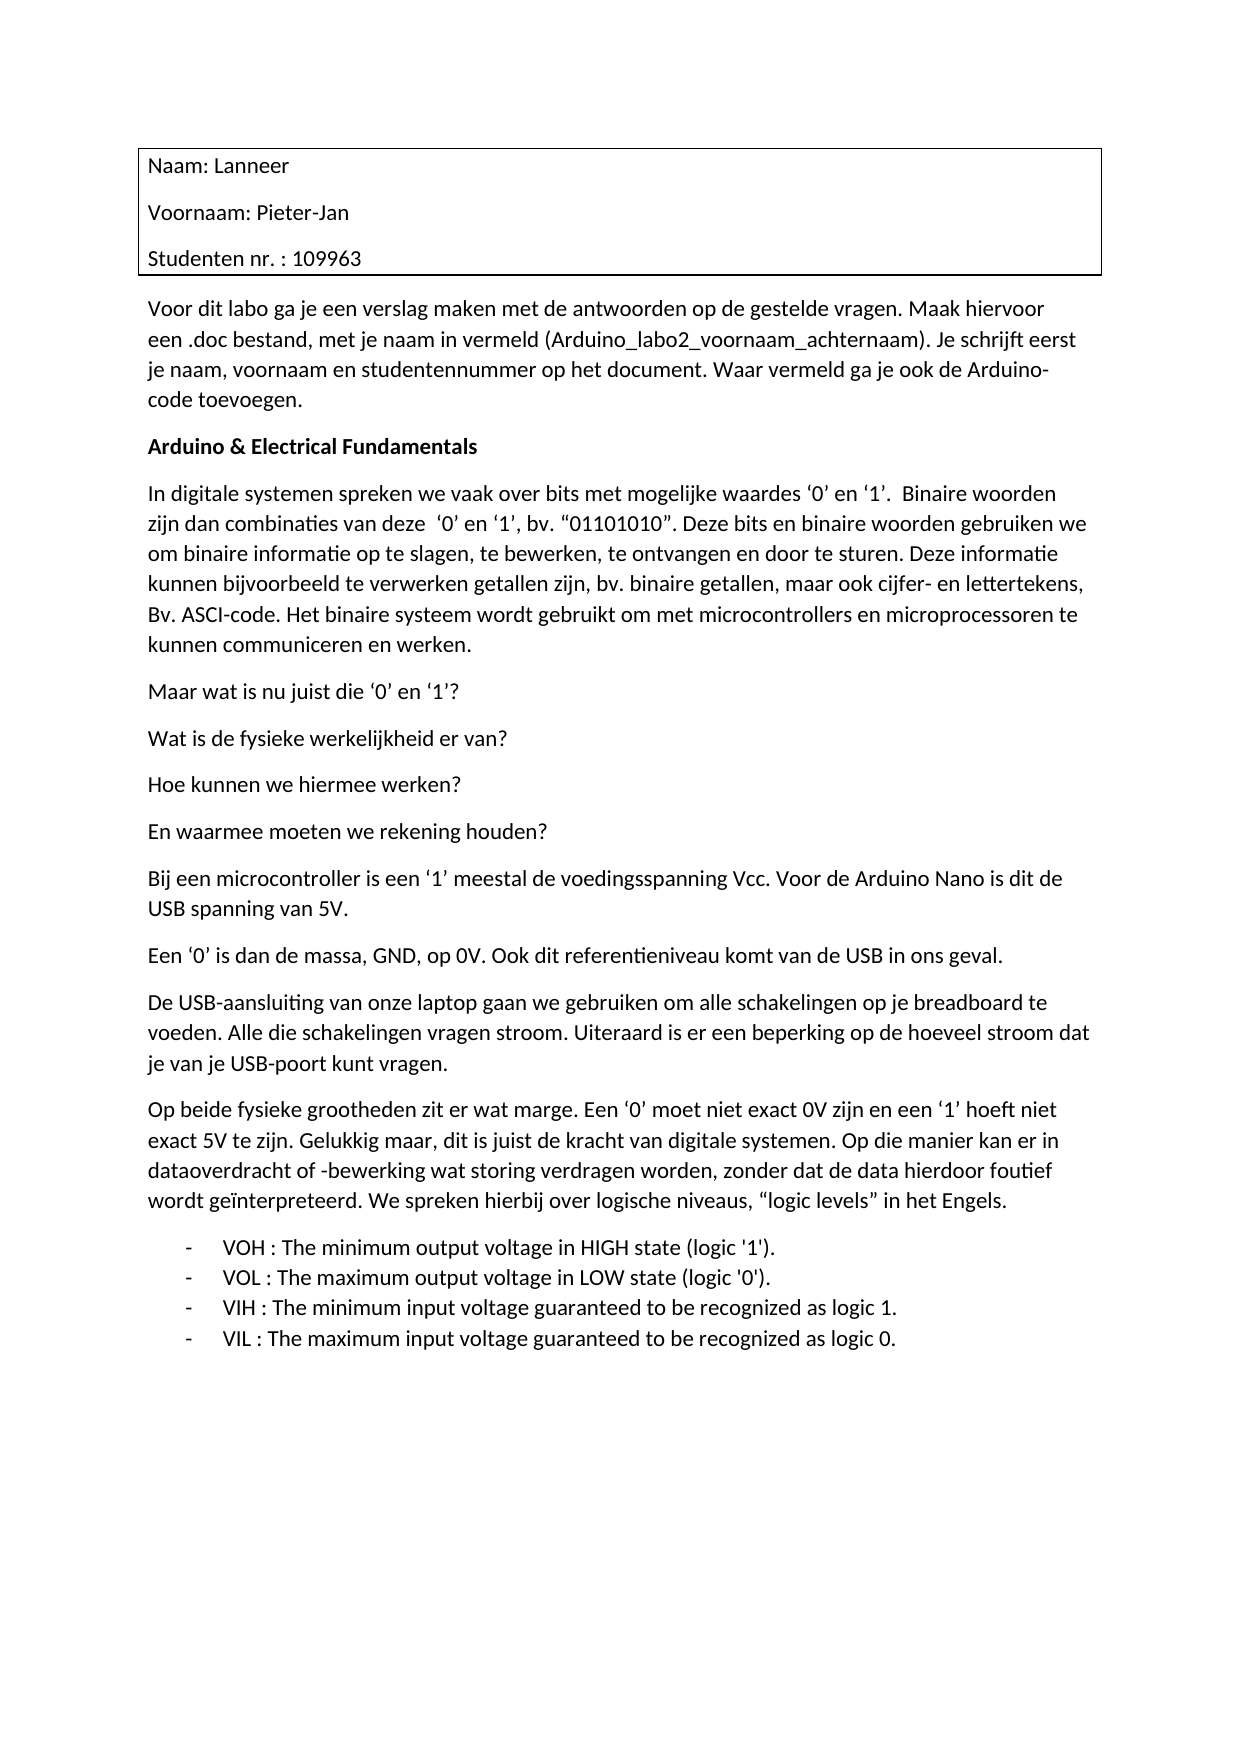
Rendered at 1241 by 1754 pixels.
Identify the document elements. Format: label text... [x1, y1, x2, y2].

text Bij een microcontroller is een ‘1’ meestal de voedingsspanning Vcc. Voor de Arduino Nano is dit de USB spanning van 5V. [148, 864, 1093, 922]
list VIH : The minimum input voltage guaranteed to be recognized as logic 1. [185, 1293, 1093, 1321]
text De USB-aansluiting van onze laptop gaan we gebruiken om alle schakelingen op je breadboard te voeden. Alle die schakelingen vragen stroom. Uiteraard is er een beperking op de hoeveel stroom dat je van je USB-poort kunt vragen. [148, 988, 1093, 1077]
text Een ‘0’ is dan de massa, GND, op 0V. Ook dit referentieniveau komt van de USB in ons geval. [148, 941, 1093, 969]
text Op beide fysieke grootheden zit er wat marge. Een ‘0’ moet niet exact 0V zijn en een ‘1’ hoeft niet exact 5V te zijn. Gelukkig maar, dit is juist de kracht van digitale systemen. Op die manier kan er in dataoverdracht of -bewerking wat storing verdragen worden, zonder dat de data hierdoor foutief wordt geïnterpreteerd. We spreken hierbij over logische niveaus, “logic levels” in het Engels. [148, 1096, 1093, 1214]
list VOL : The maximum output voltage in LOW state (logic '0'). [185, 1263, 1093, 1291]
text Arduino & Electrical Fundamentals [148, 432, 1093, 460]
text Wat is de fysieke werkelijkheid er van? [148, 724, 1093, 752]
text En waarmee moeten we rekening houden? [148, 817, 1093, 845]
list VIL : The maximum input voltage guaranteed to be recognized as logic 0. [185, 1324, 1093, 1352]
text Studenten nr. : 109963 [139, 241, 1101, 274]
text In digitale systemen spreken we vaak over bits met mogelijke waardes ‘0’ en ‘1’. Binaire woorden zijn dan combinaties van deze ‘0’ en ‘1’, bv. “01101010”. Deze bits en binaire woorden gebruiken we om binaire informatie op te slagen, te bewerken, te ontvangen en door te sturen. Deze informatie kunnen bijvoorbeeld te verwerken getallen zijn, bv. binaire getallen, maar ook cijfer- en lettertekens, Bv. ASCI-code. Het binaire systeem wordt gebruikt om met microcontrollers en microprocessoren te kunnen communiceren en werken. [148, 479, 1093, 658]
text Hoe kunnen we hiermee werken? [148, 771, 1093, 798]
text Maar wat is nu juist die ‘0’ en ‘1’? [148, 677, 1093, 705]
list VOH : The minimum output voltage in HIGH state (logic '1'). [185, 1233, 1093, 1261]
text Naam: Lanneer [139, 149, 1101, 179]
text Voor dit labo ga je een verslag maken met de antwoorden op de gestelde vragen. Maak hiervoor een .doc bestand, met je naam in vermeld (Arduino_labo2_voornaam_achternaam). Je schrijft eerst je naam, voornaam en studentennummer op het document. Waar vermeld ga je ook de Arduino-code toevoegen. [148, 294, 1093, 413]
text Voornaam: Pieter-Jan [139, 194, 1101, 226]
